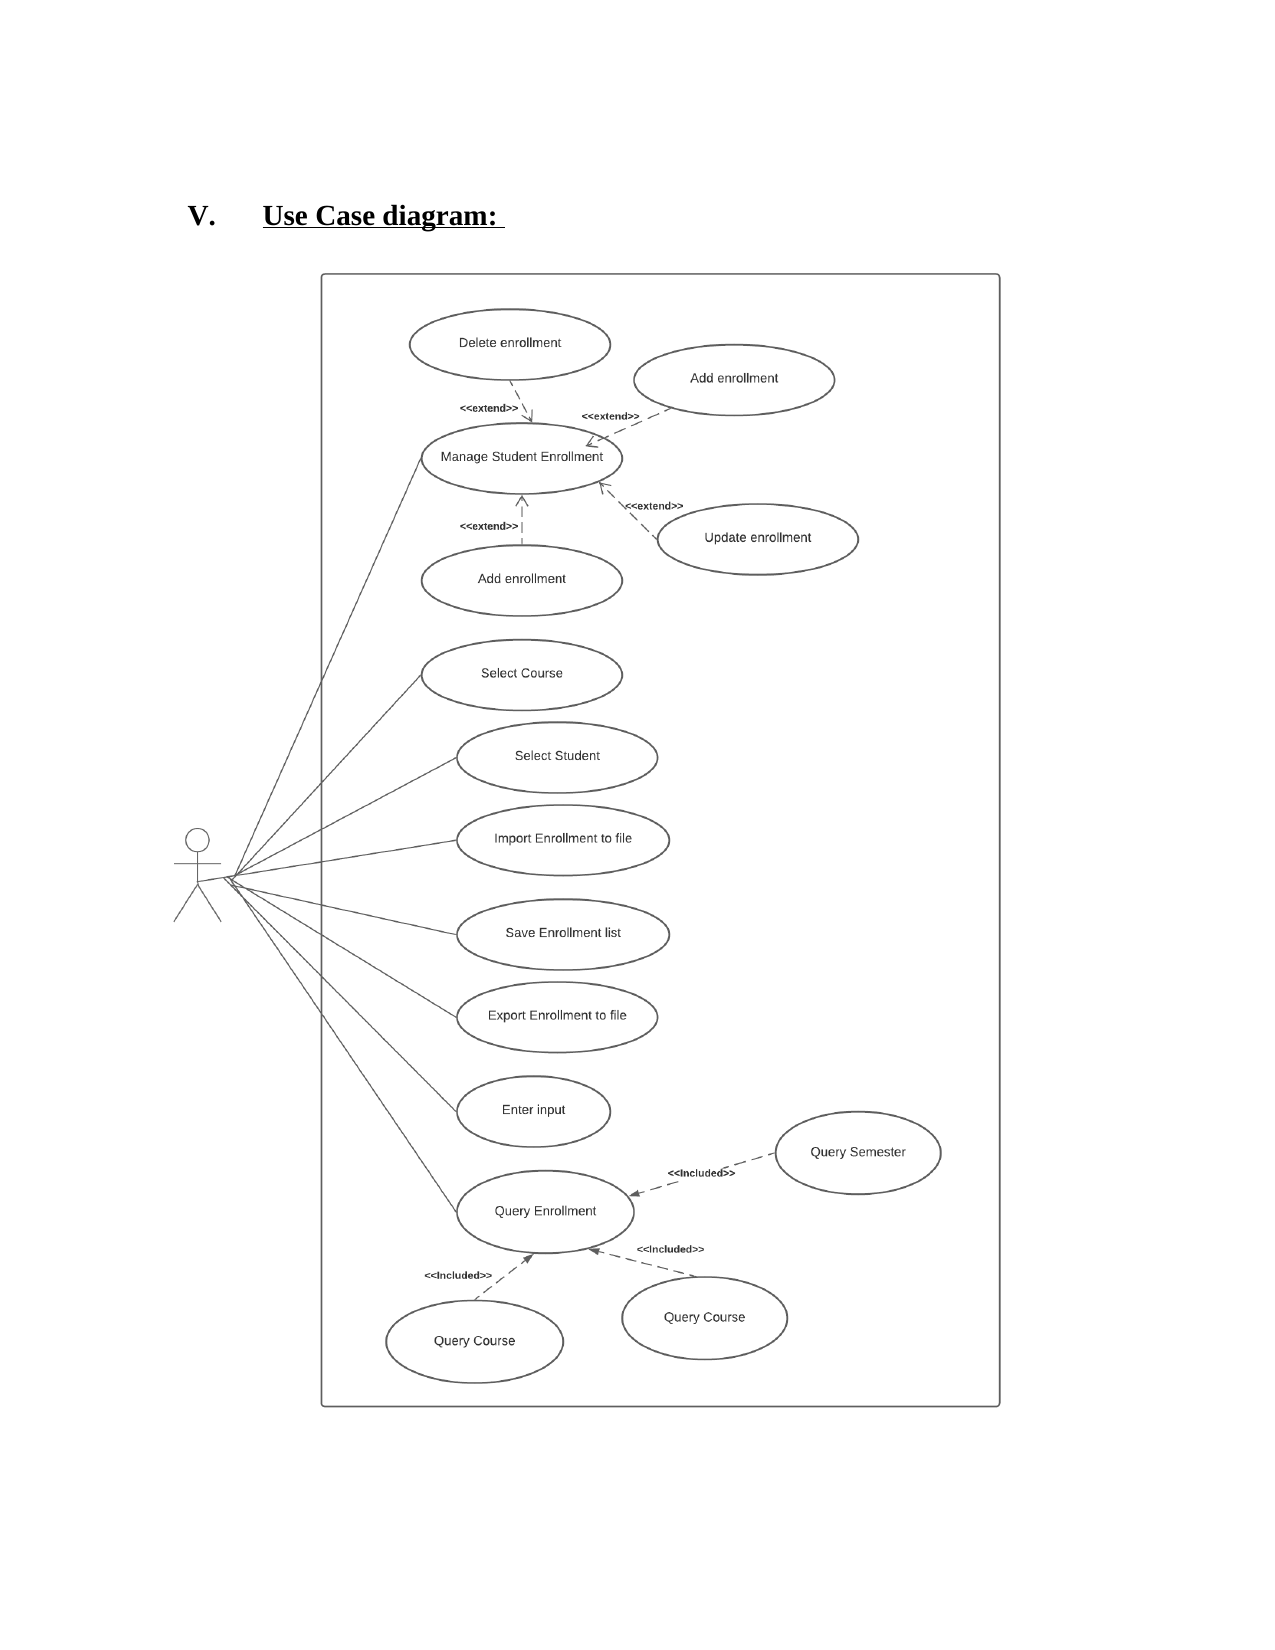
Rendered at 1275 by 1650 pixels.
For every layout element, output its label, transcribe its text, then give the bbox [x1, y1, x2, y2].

list Use Case diagram: [187, 198, 1125, 231]
picture [150, 250, 1023, 1430]
